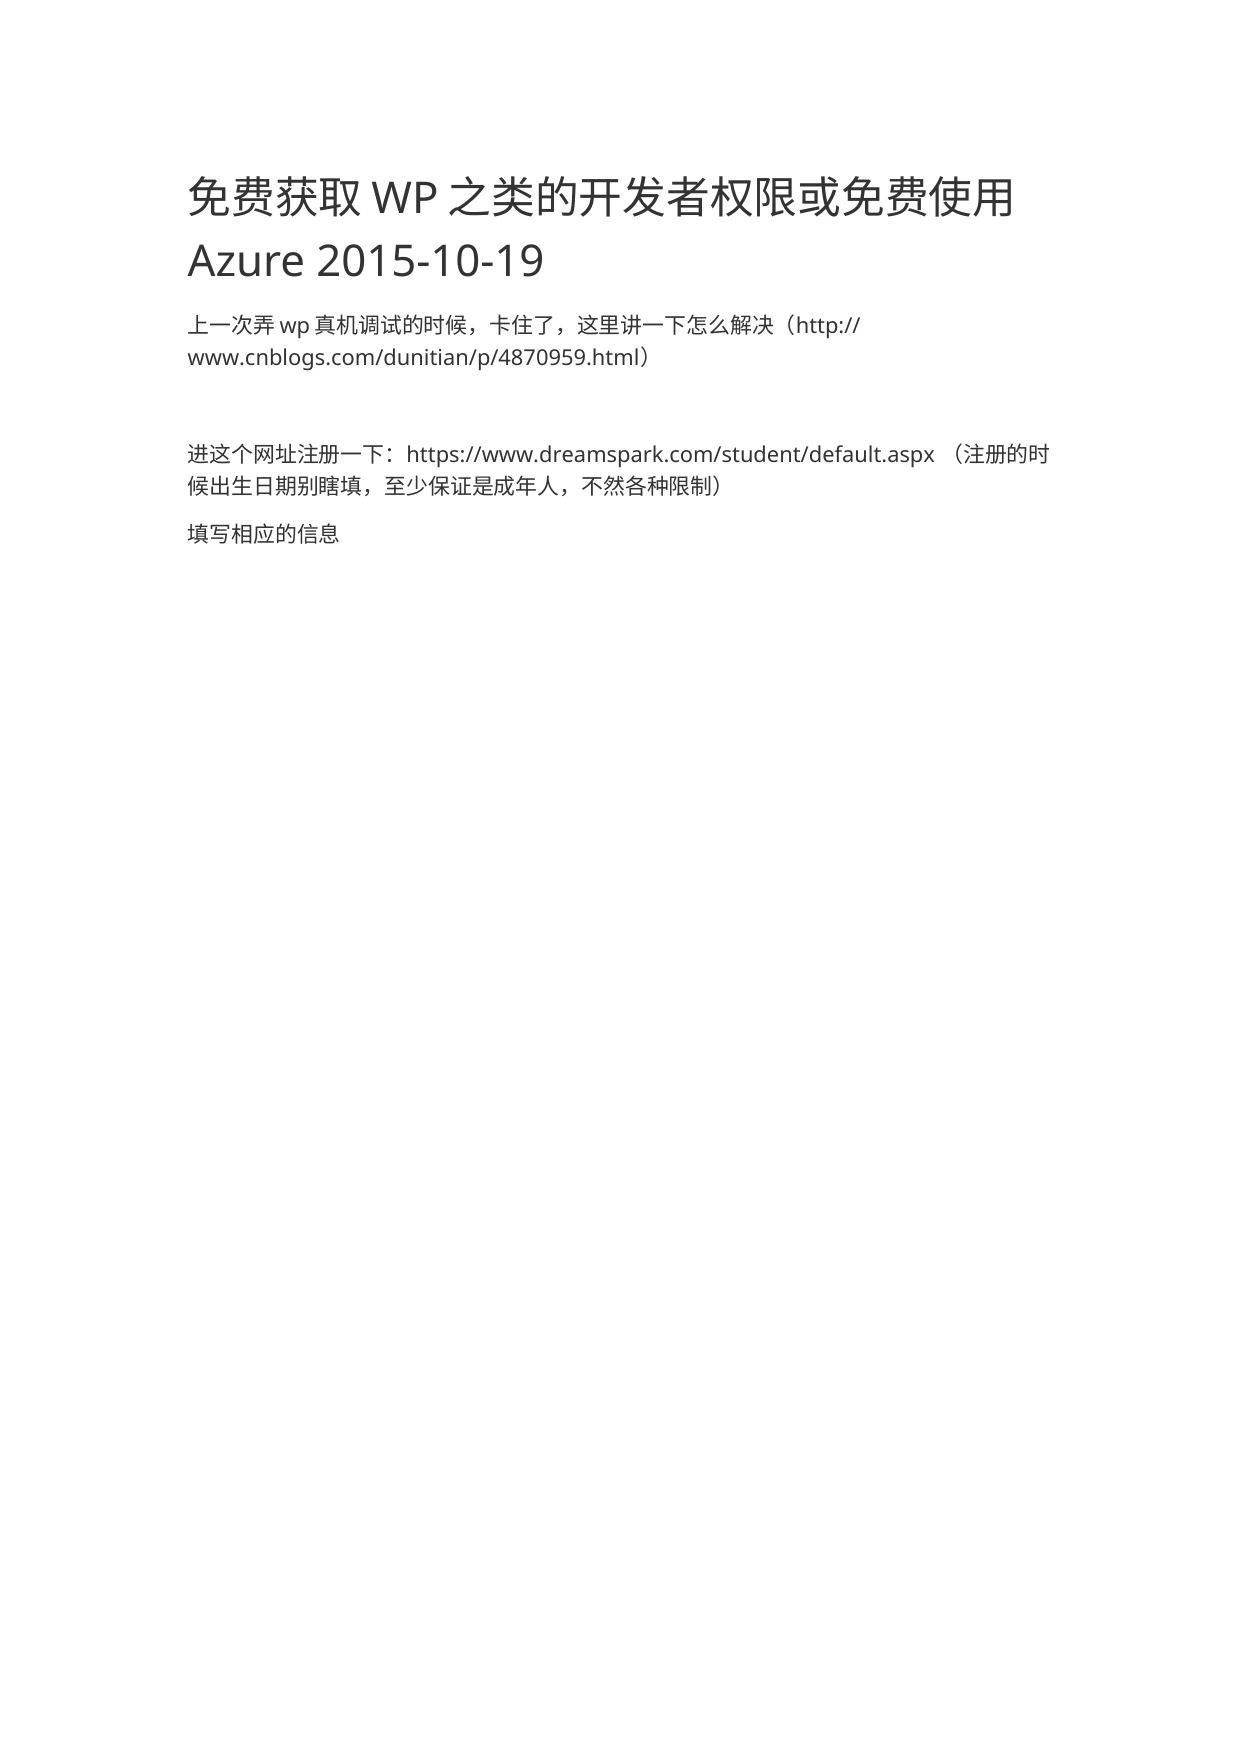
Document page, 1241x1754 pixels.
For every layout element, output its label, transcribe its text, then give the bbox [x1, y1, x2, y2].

text 进这个网址注册一下：https://www.dreamspark.com/student/default.aspx （注册的时候出生日期别瞎填，至少保证是成年人，不然各种限制） [187, 436, 1053, 501]
text 免费获取WP之类的开发者权限或免费使用Azure 2015-10-19 [187, 162, 1053, 292]
text 上一次弄wp真机调试的时候，卡住了，这里讲一下怎么解决（http://www.cnblogs.com/dunitian/p/4870959.html） [187, 308, 1053, 373]
text 填写相应的信息 [187, 517, 1053, 549]
